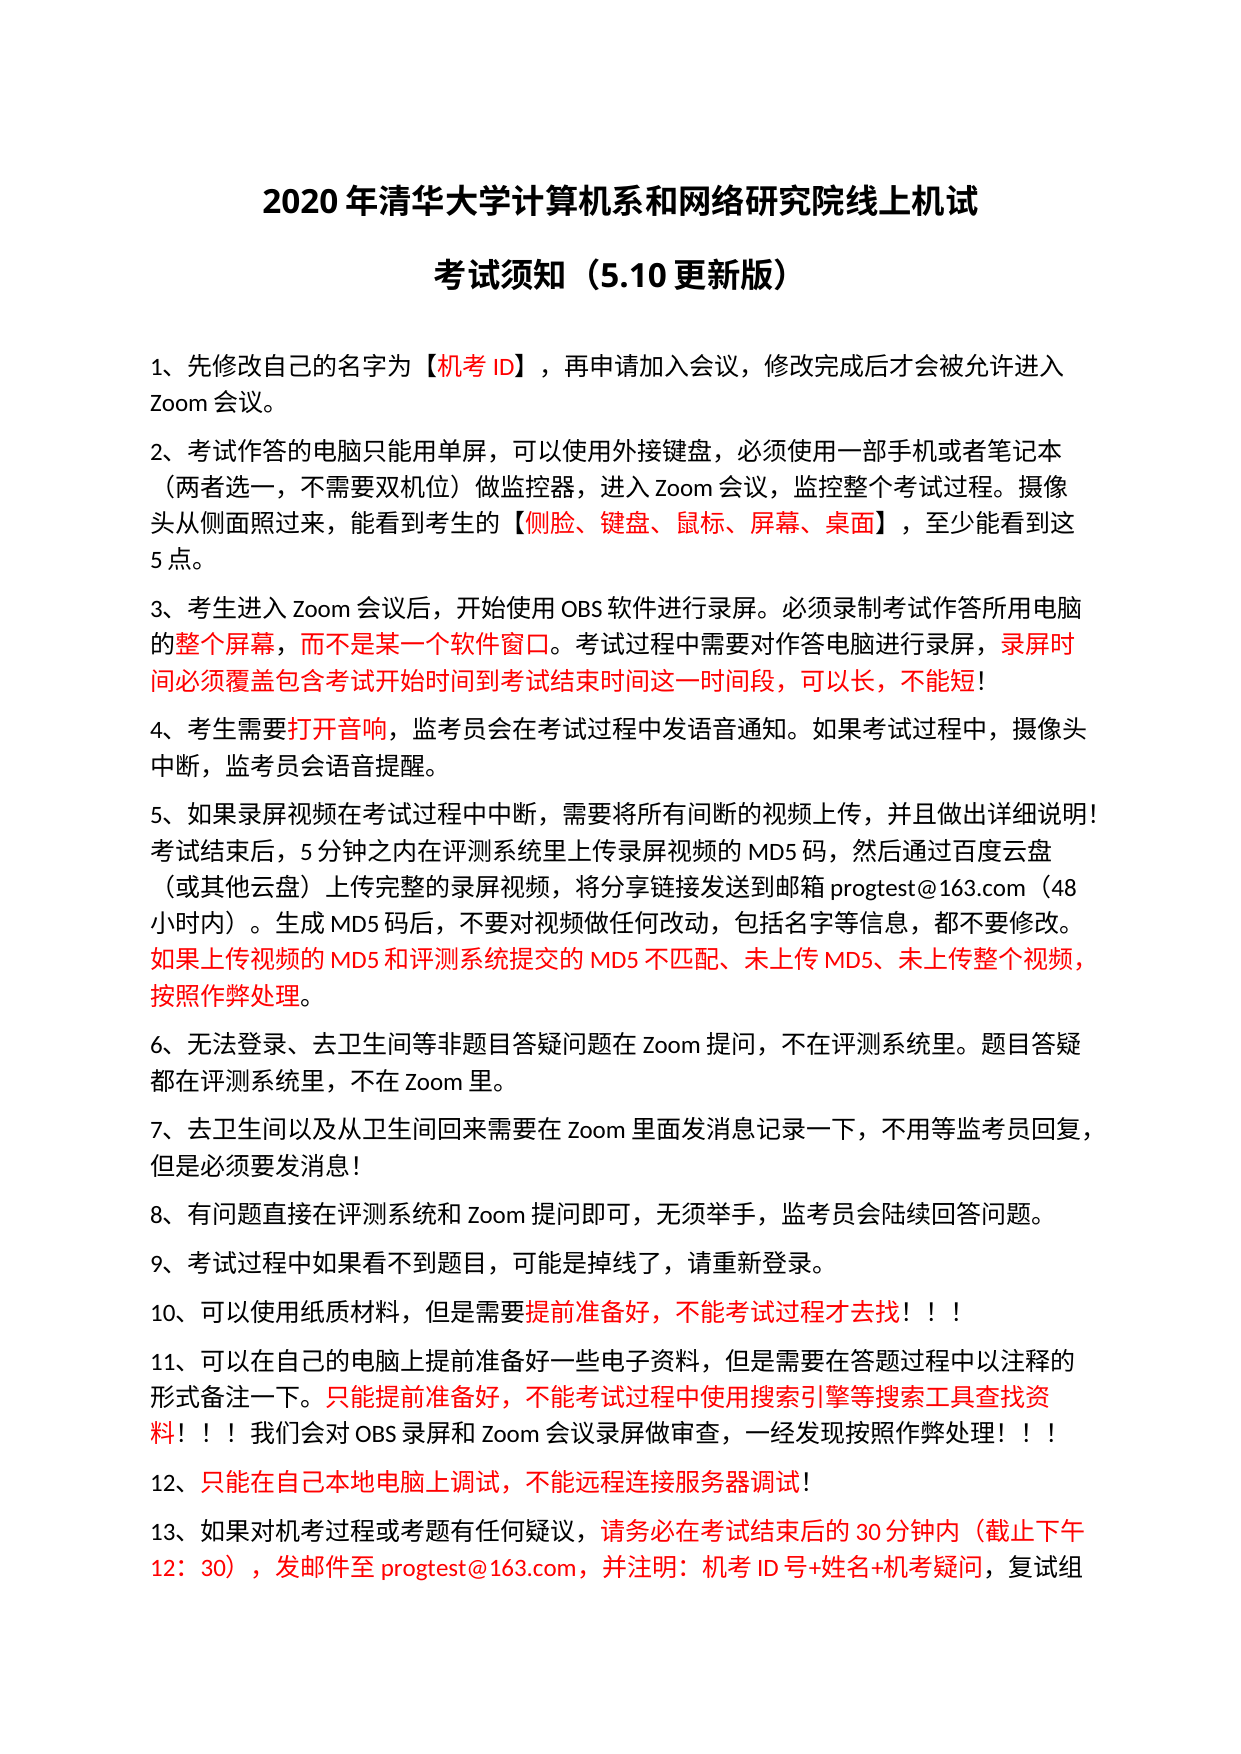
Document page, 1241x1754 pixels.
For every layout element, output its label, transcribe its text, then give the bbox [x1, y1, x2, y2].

text 4、考生需要打开音响，监考员会在考试过程中发语音通知。如果考试过程中，摄像头中断，监考员会语音提醒。 [150, 710, 1090, 782]
text 10、可以使用纸质材料，但是需要提前准备好，不能考试过程才去找！！！ [150, 1292, 1090, 1329]
title 考试须知（5.10更新版） [150, 248, 1090, 297]
text 6、无法登录、去卫生间等非题目答疑问题在Zoom提问，不在评测系统里。题目答疑都在评测系统里，不在Zoom里。 [150, 1025, 1090, 1097]
text 11、可以在自己的电脑上提前准备好一些电子资料，但是需要在答题过程中以注释的形式备注一下。只能提前准备好，不能考试过程中使用搜索引擎等搜索工具查找资料！！！我们会对OBS录屏和Zoom会议录屏做审查，一经发现按照作弊处理！！！ [150, 1341, 1090, 1450]
text 1、先修改自己的名字为【机考ID】，再申请加入会议，修改完成后才会被允许进入Zoom会议。 [150, 346, 1090, 419]
text 2、考试作答的电脑只能用单屏，可以使用外接键盘，必须使用一部手机或者笔记本（两者选一，不需要双机位）做监控器，进入Zoom会议，监控整个考试过程。摄像头从侧面照过来，能看到考生的【侧脸、键盘、鼠标、屏幕、桌面】，至少能看到这5点。 [150, 431, 1090, 576]
text 12、只能在自己本地电脑上调试，不能远程连接服务器调试！ [150, 1462, 1090, 1499]
text 3、考生进入Zoom会议后，开始使用OBS软件进行录屏。必须录制考试作答所用电脑的整个屏幕，而不是某一个软件窗口。考试过程中需要对作答电脑进行录屏，录屏时间必须覆盖包含考试开始时间到考试结束时间这一时间段，可以长，不能短！ [150, 589, 1090, 697]
text 8、有问题直接在评测系统和Zoom提问即可，无须举手，监考员会陆续回答问题。 [150, 1195, 1090, 1231]
text 7、去卫生间以及从卫生间回来需要在Zoom里面发消息记录一下，不用等监考员回复，但是必须要发消息！ [150, 1110, 1090, 1182]
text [150, 1511, 1090, 1584]
text 9、考试过程中如果看不到题目，可能是掉线了，请重新登录。 [150, 1244, 1090, 1280]
title 2020年清华大学计算机系和网络研究院线上机试 [150, 175, 1090, 223]
text 5、如果录屏视频在考试过程中中断，需要将所有间断的视频上传，并且做出详细说明！考试结束后，5分钟之内在评测系统里上传录屏视频的MD5码，然后通过百度云盘（或其他云盘）上传完整的录屏视频，将分享链接发送到邮箱progtest@163.com（48小时内）。生成MD5码后，不要对视频做任何改动，包括名字等信息，都不要修改。如果上传视频的MD5和评测系统提交的MD5不匹配、未上传MD5、未上传整个视频，按照作弊处理。 [150, 795, 1090, 1012]
